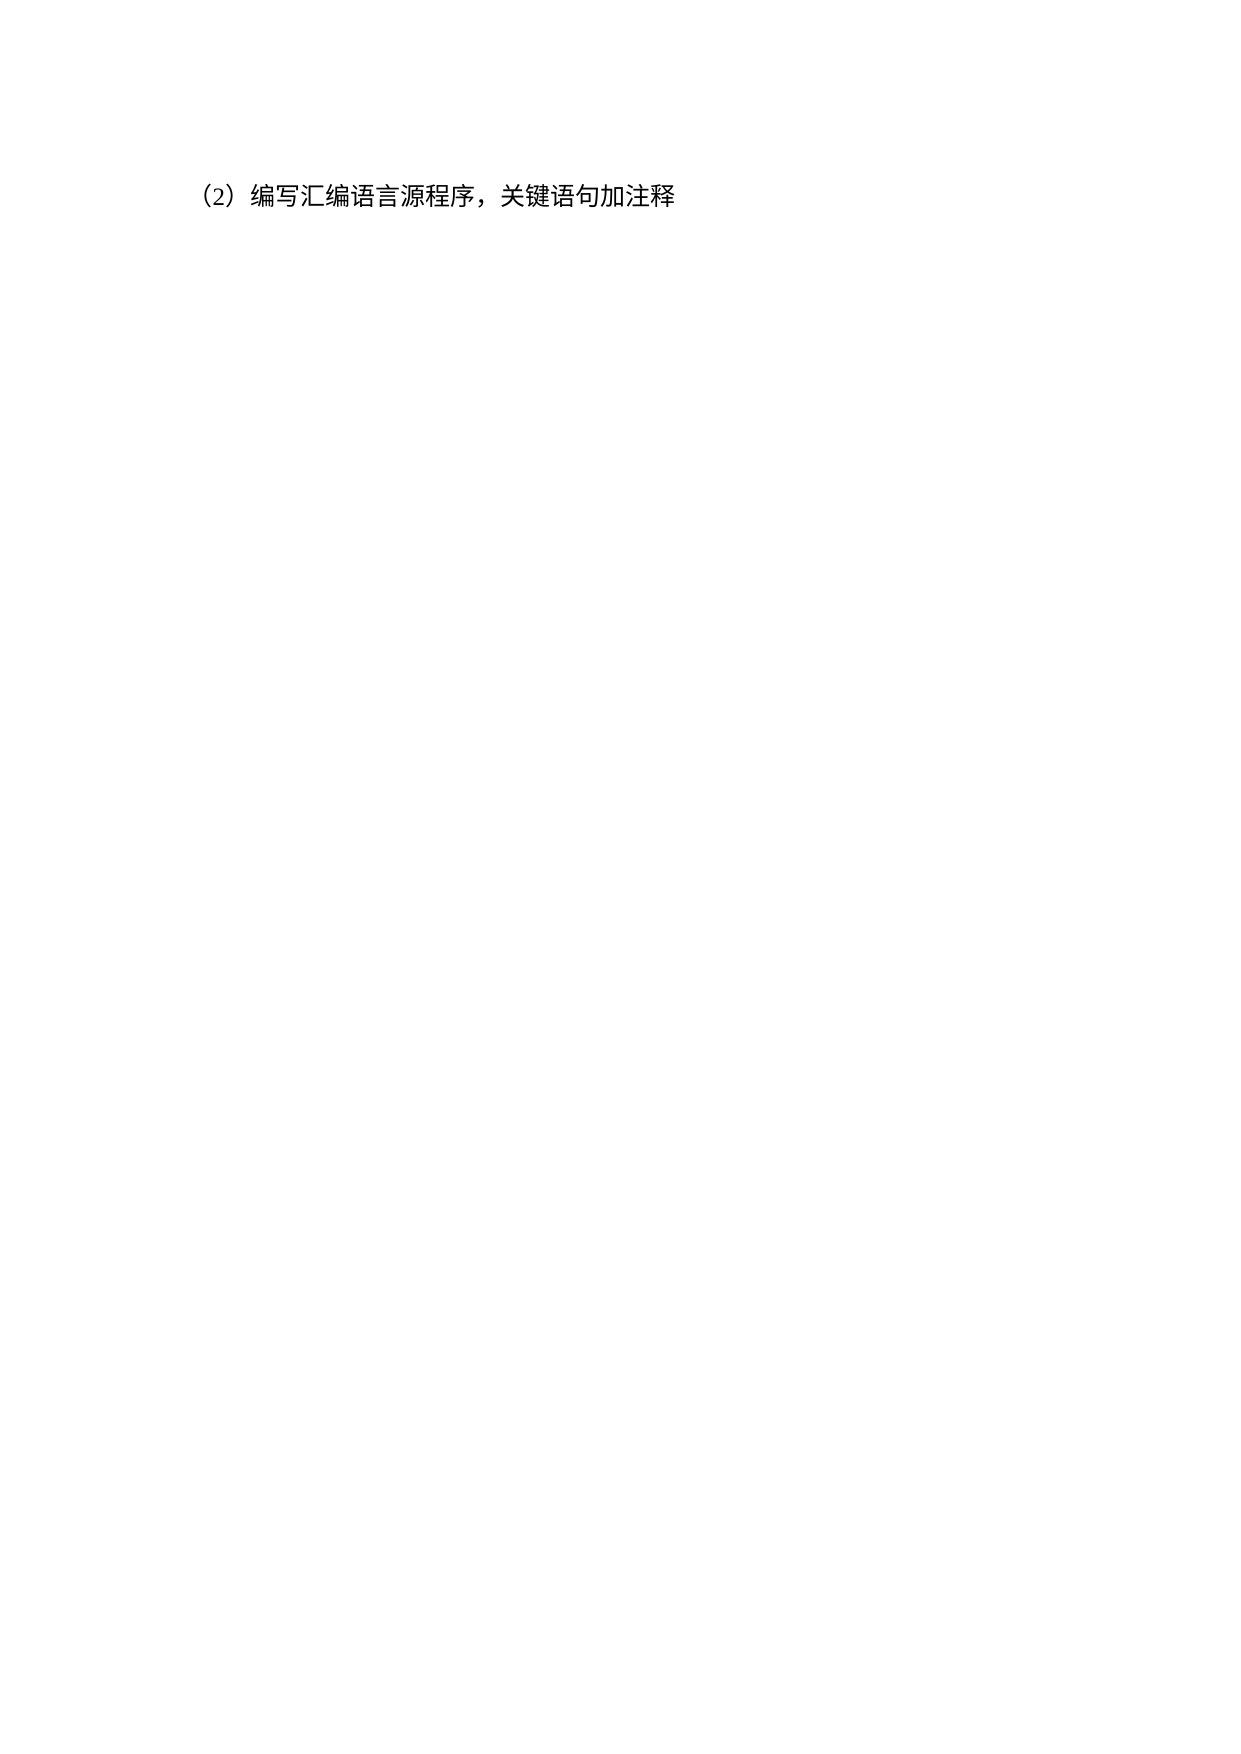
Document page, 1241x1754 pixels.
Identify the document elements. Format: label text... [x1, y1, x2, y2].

text （2）编写汇编语言源程序，关键语句加注释 [187, 162, 1053, 227]
